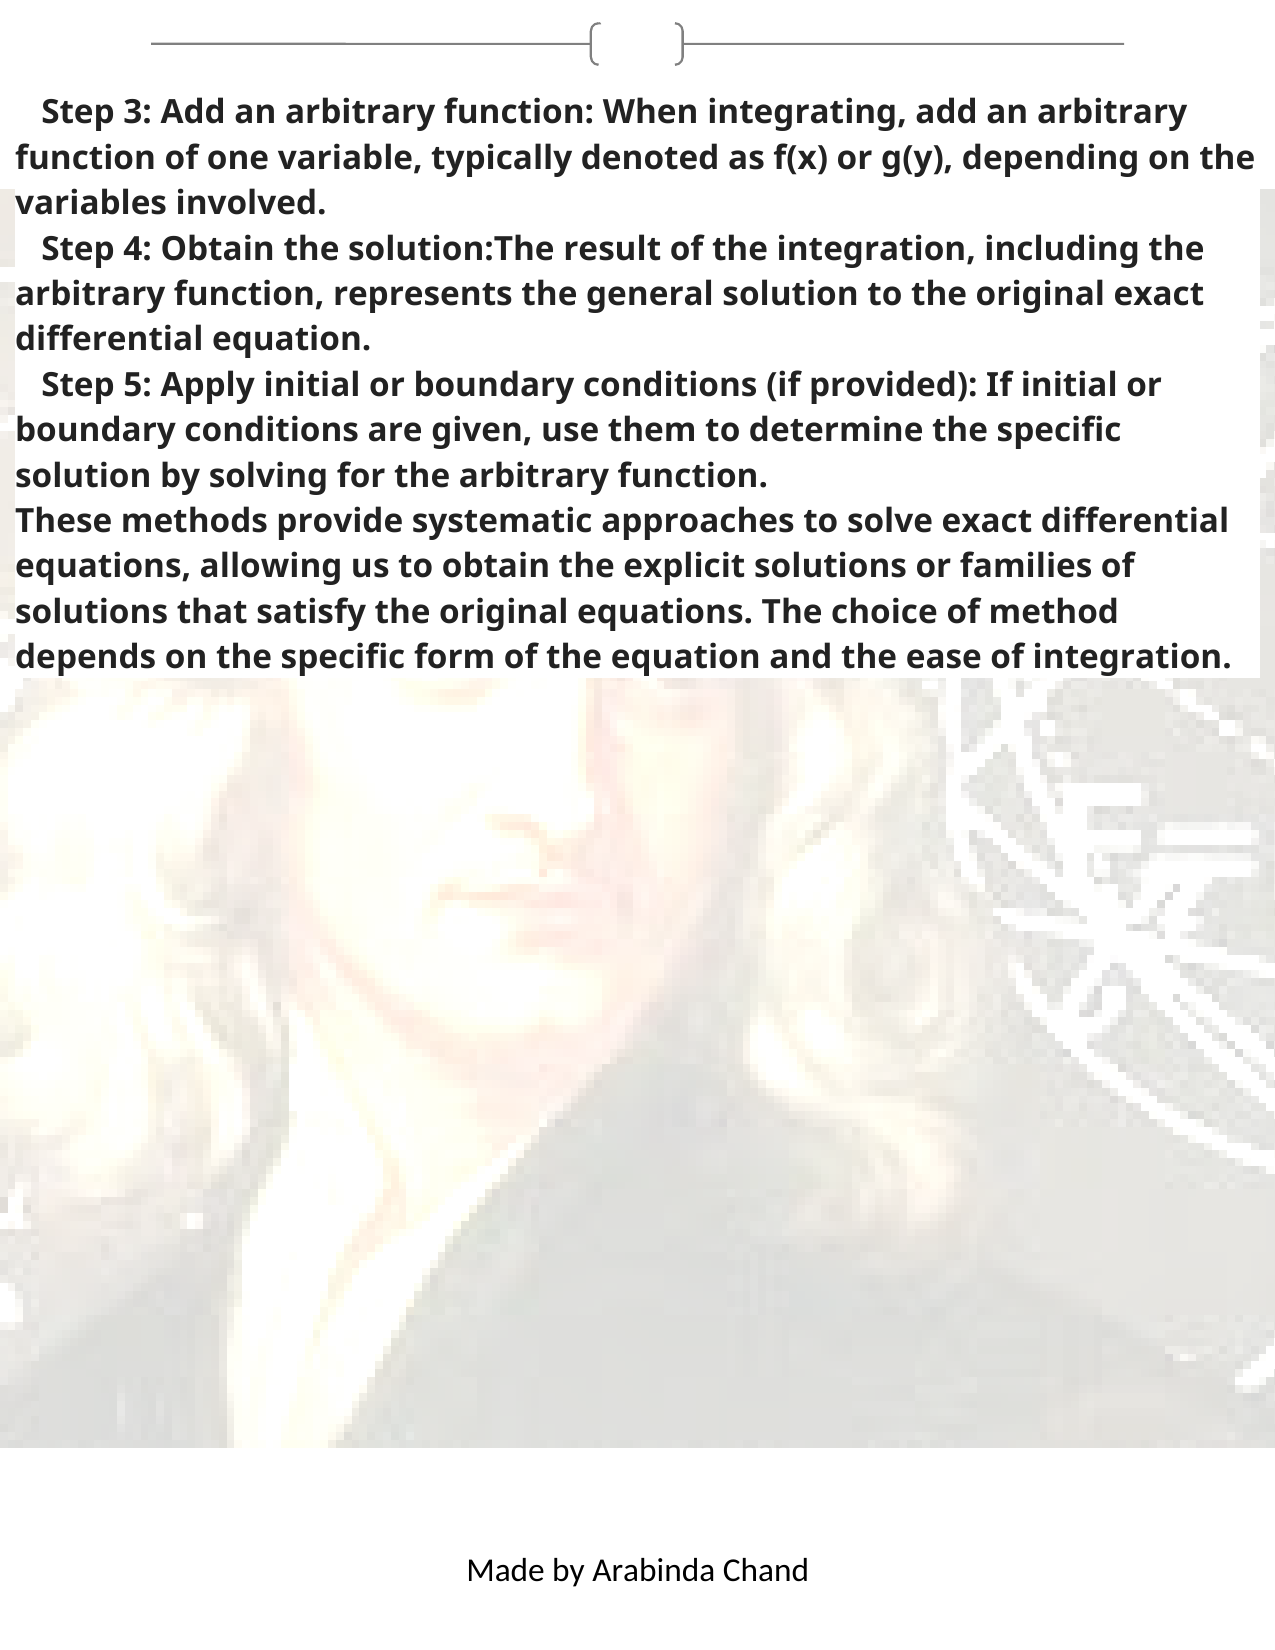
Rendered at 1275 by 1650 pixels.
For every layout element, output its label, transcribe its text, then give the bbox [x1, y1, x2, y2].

text Step 4: Obtain the solution:The result of the integration, including the arbitrary function, represents the general solution to the original exact differential equation. [15, 224, 1260, 361]
text Step 5: Apply initial or boundary conditions (if provided): If initial or boundary conditions are given, use them to determine the specific solution by solving for the arbitrary function. [15, 361, 1260, 497]
text Step 3: Add an arbitrary function: When integrating, add an arbitrary function of one variable, typically denoted as f(x) or g(y), depending on the variables involved. [15, 88, 1260, 224]
text These methods provide systematic approaches to solve exact differential equations, allowing us to obtain the explicit solutions or families of solutions that satisfy the original equations. The choice of method depends on the specific form of the equation and the ease of integration. [15, 497, 1260, 678]
